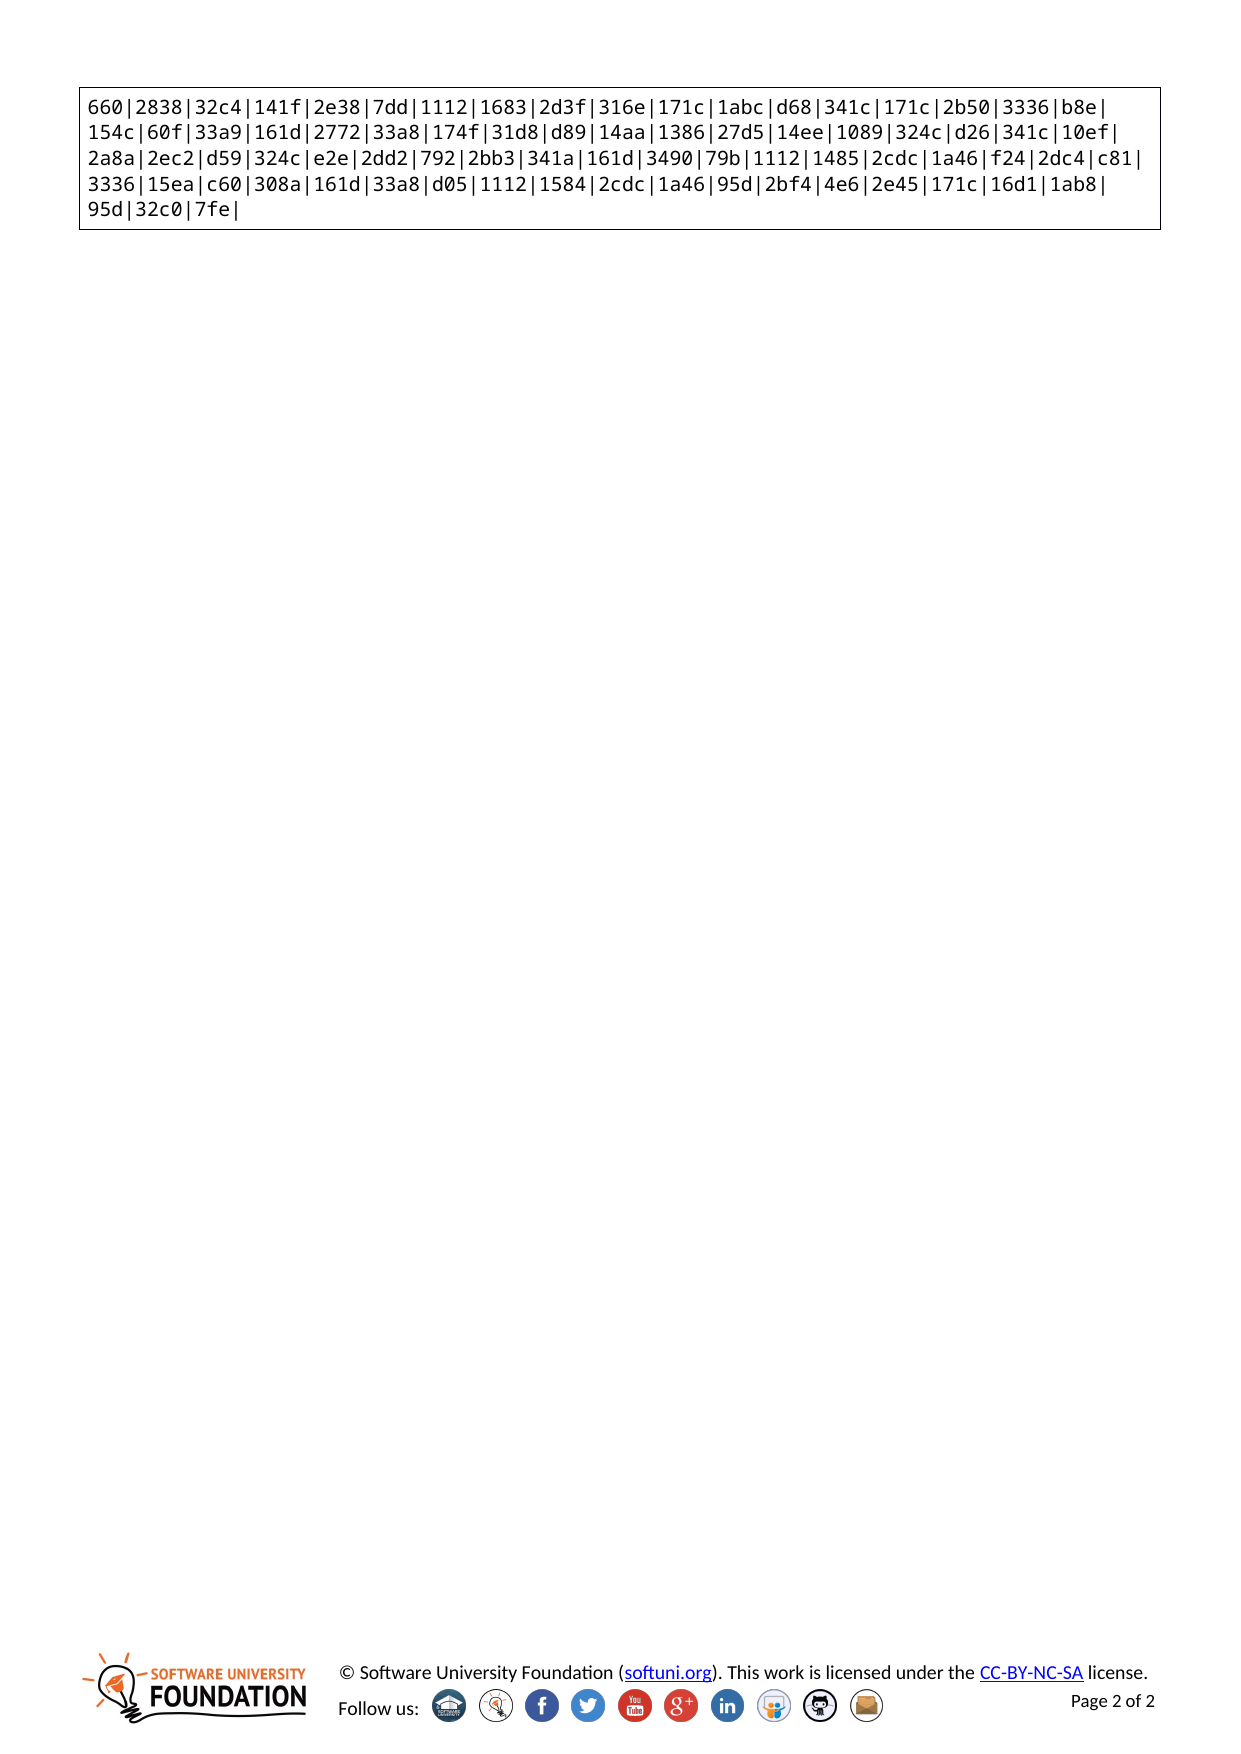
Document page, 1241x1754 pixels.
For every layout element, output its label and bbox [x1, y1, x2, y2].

picture [664, 1689, 698, 1722]
picture [711, 1689, 744, 1722]
picture [757, 1689, 791, 1722]
picture [479, 1689, 513, 1722]
picture [618, 1689, 652, 1722]
table_cell [80, 88, 1160, 228]
picture [525, 1689, 559, 1722]
picture [571, 1689, 605, 1722]
picture [850, 1689, 883, 1722]
picture [803, 1689, 837, 1722]
picture [432, 1689, 466, 1722]
picture [81, 1651, 306, 1724]
